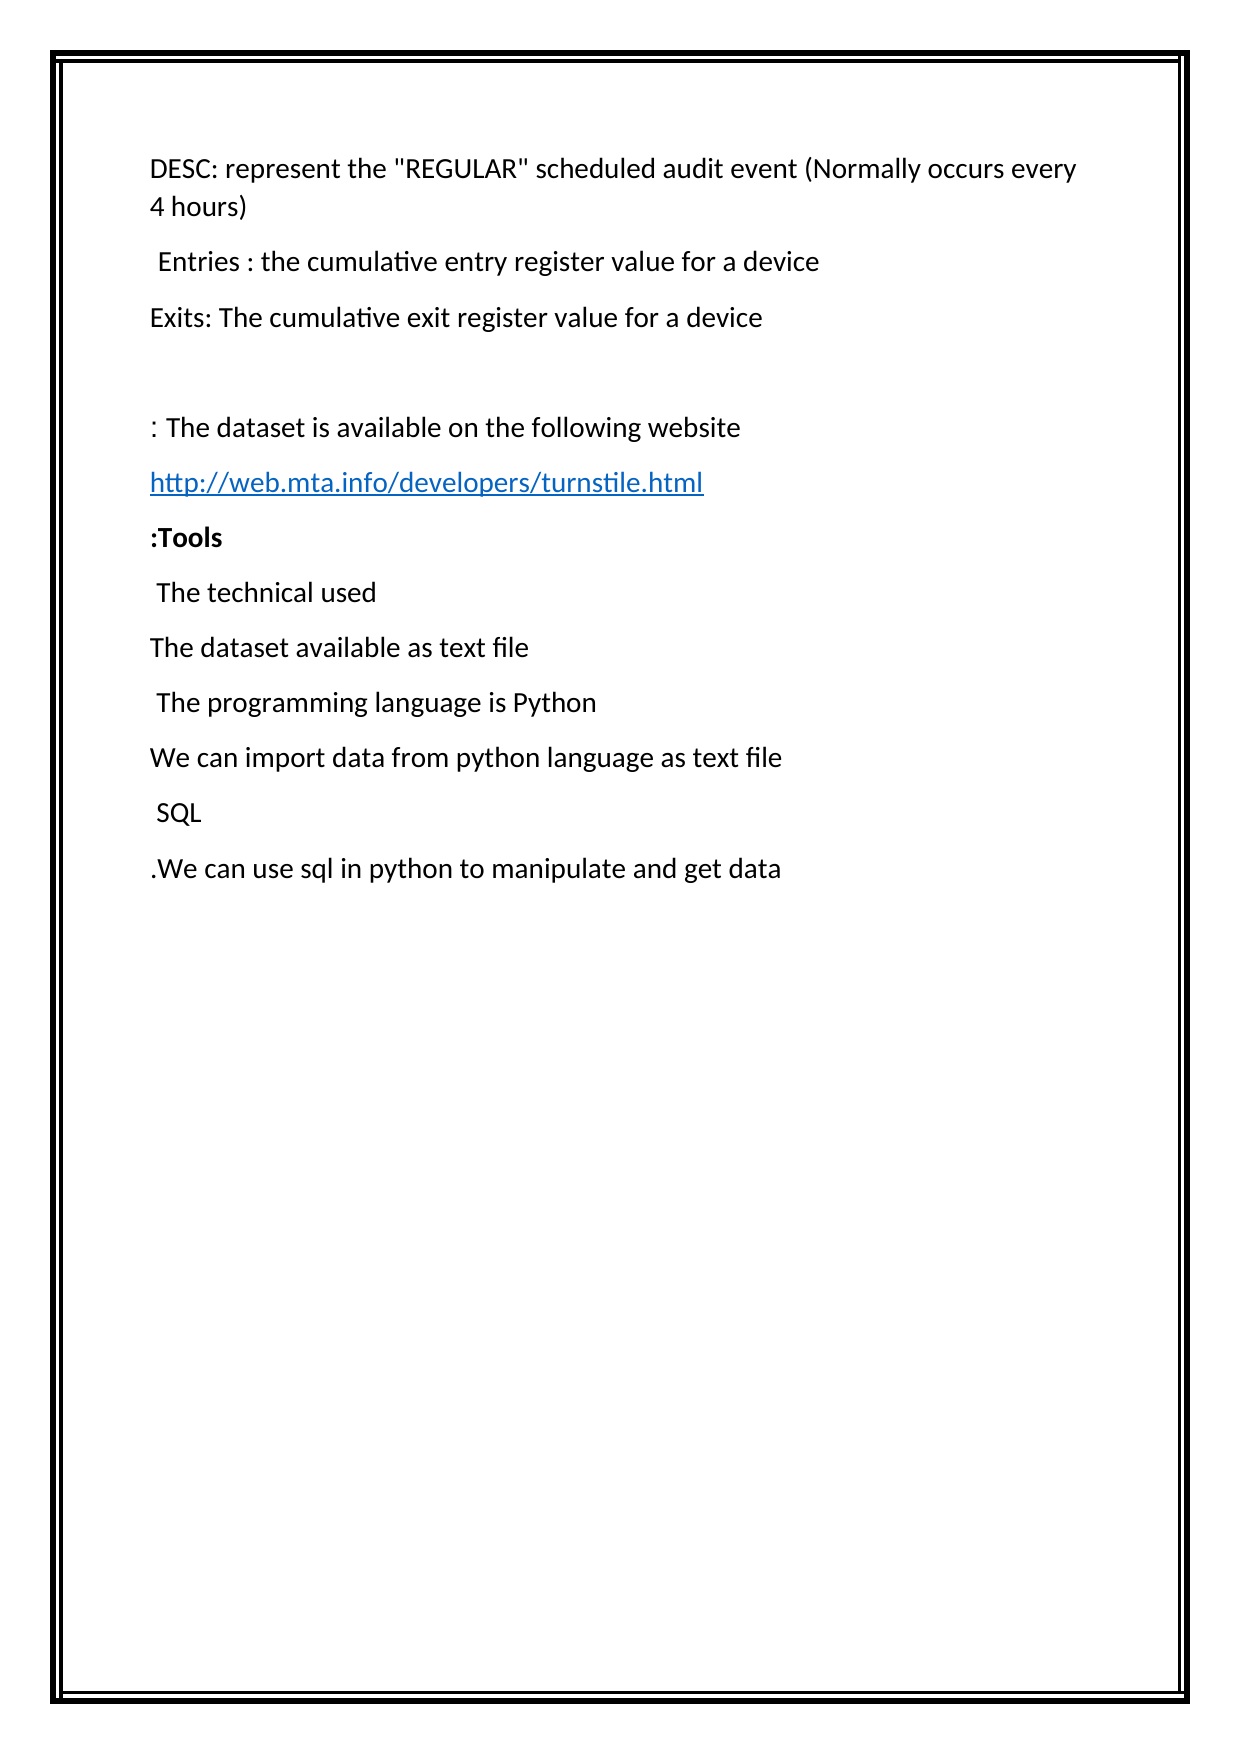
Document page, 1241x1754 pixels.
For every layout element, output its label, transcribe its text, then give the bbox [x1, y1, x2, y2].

text The dataset is available on the following website : [150, 409, 1090, 444]
text DESC: represent the "REGULAR" scheduled audit event (Normally occurs every 4 hours) [150, 150, 1090, 224]
text Tools: [150, 519, 1090, 555]
text Entries : the cumulative entry register value for a device [150, 243, 1090, 279]
text http://web.mta.info/developers/turnstile.html [150, 464, 1090, 499]
text The technical used [150, 574, 1090, 610]
text Exits: The cumulative exit register value for a device [150, 299, 1090, 334]
text We can use sql in python to manipulate and get data. [150, 850, 1090, 885]
text The programming language is Python [150, 684, 1090, 720]
text The dataset available as text file [150, 629, 1090, 665]
text We can import data from python language as text file [150, 739, 1090, 775]
text SQL [150, 794, 1090, 830]
